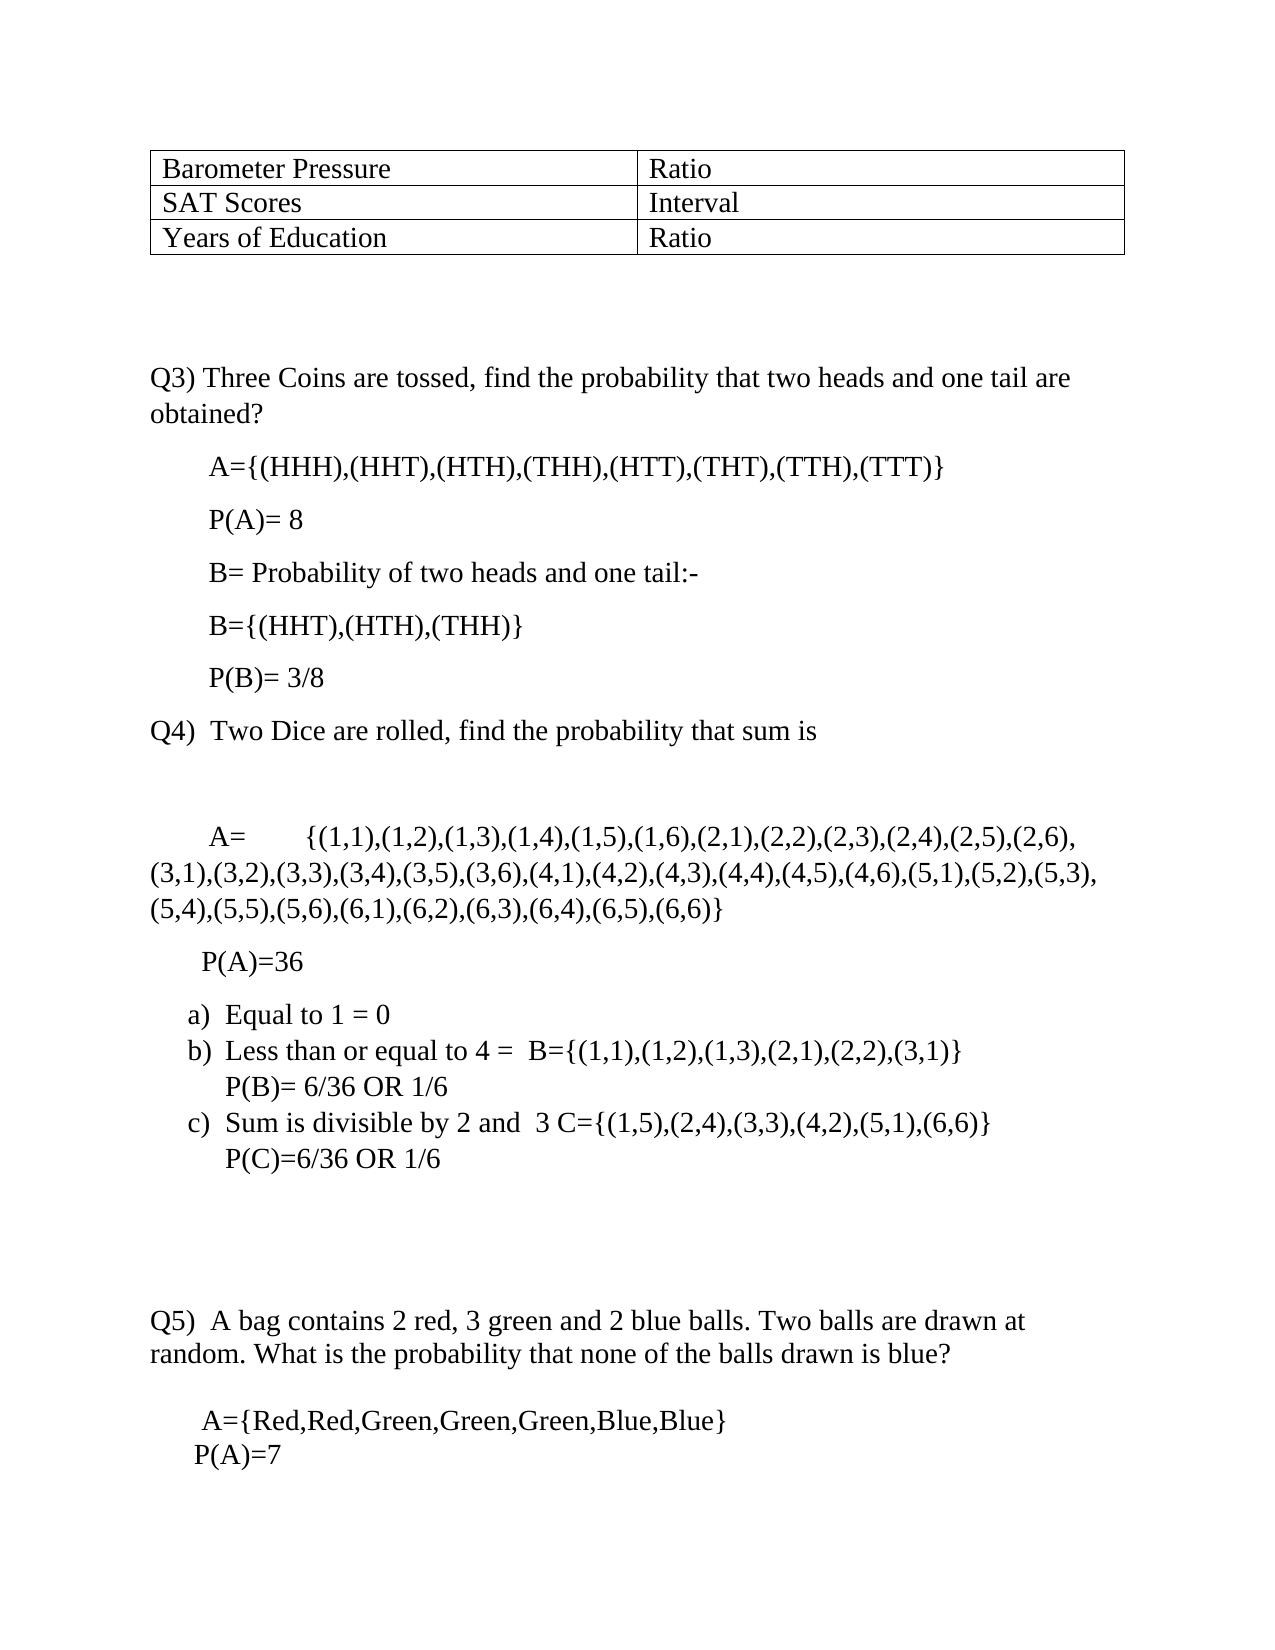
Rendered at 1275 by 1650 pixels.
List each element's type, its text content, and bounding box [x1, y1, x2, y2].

text B={(HHT),(HTH),(THH)} [150, 608, 1125, 641]
list P(B)= 6/36 OR 1/6 [225, 1069, 1125, 1103]
text Q4) Two Dice are rolled, find the probability that sum is [150, 713, 1125, 747]
text P(A)=36 [150, 944, 1125, 978]
list Less than or equal to 4 = B={(1,1),(1,2),(1,3),(2,1),(2,2),(3,1)} [187, 1033, 1125, 1067]
table_cell Barometer Pressure [151, 151, 637, 184]
text P(B)= 3/8 [150, 661, 1125, 694]
table_cell SAT Scores [151, 186, 637, 219]
text A={Red,Red,Green,Green,Green,Blue,Blue} [150, 1403, 1125, 1437]
text Q3) Three Coins are tossed, find the probability that two heads and one tail are obtained? [150, 360, 1125, 430]
text P(A)=7 [150, 1437, 1125, 1471]
table_cell Ratio [638, 220, 1124, 254]
text A= {(1,1),(1,2),(1,3),(1,4),(1,5),(1,6),(2,1),(2,2),(2,3),(2,4),(2,5),(2,6),(3,1),(3,2),(3,3),(3,4),(3,5),(3,6),(4,1),(4,2),(4,3),(4,4),(4,5),(4,6),(5,1),(5,2),(5,3),(5,4),(5,5),(5,6),(6,1),(6,2),(6,3),(6,4),(6,5),(6,6)} [150, 819, 1125, 925]
text B= Probability of two heads and one tail:- [150, 555, 1125, 588]
table_cell Ratio [638, 151, 1124, 184]
table_cell Years of Education [151, 220, 637, 254]
text A={(HHH),(HHT),(HTH),(THH),(HTT),(THT),(TTH),(TTT)} [150, 449, 1125, 483]
list P(C)=6/36 OR 1/6 [225, 1142, 1125, 1175]
table_cell Interval [638, 186, 1124, 219]
text Q5) A bag contains 2 red, 3 green and 2 blue balls. Two balls are drawn at random. What is the probability that none of the balls drawn is blue? [150, 1303, 1125, 1370]
list Equal to 1 = 0 [187, 997, 1125, 1031]
text P(A)= 8 [150, 502, 1125, 536]
list Sum is divisible by 2 and 3 C={(1,5),(2,4),(3,3),(4,2),(5,1),(6,6)} [187, 1105, 1125, 1139]
